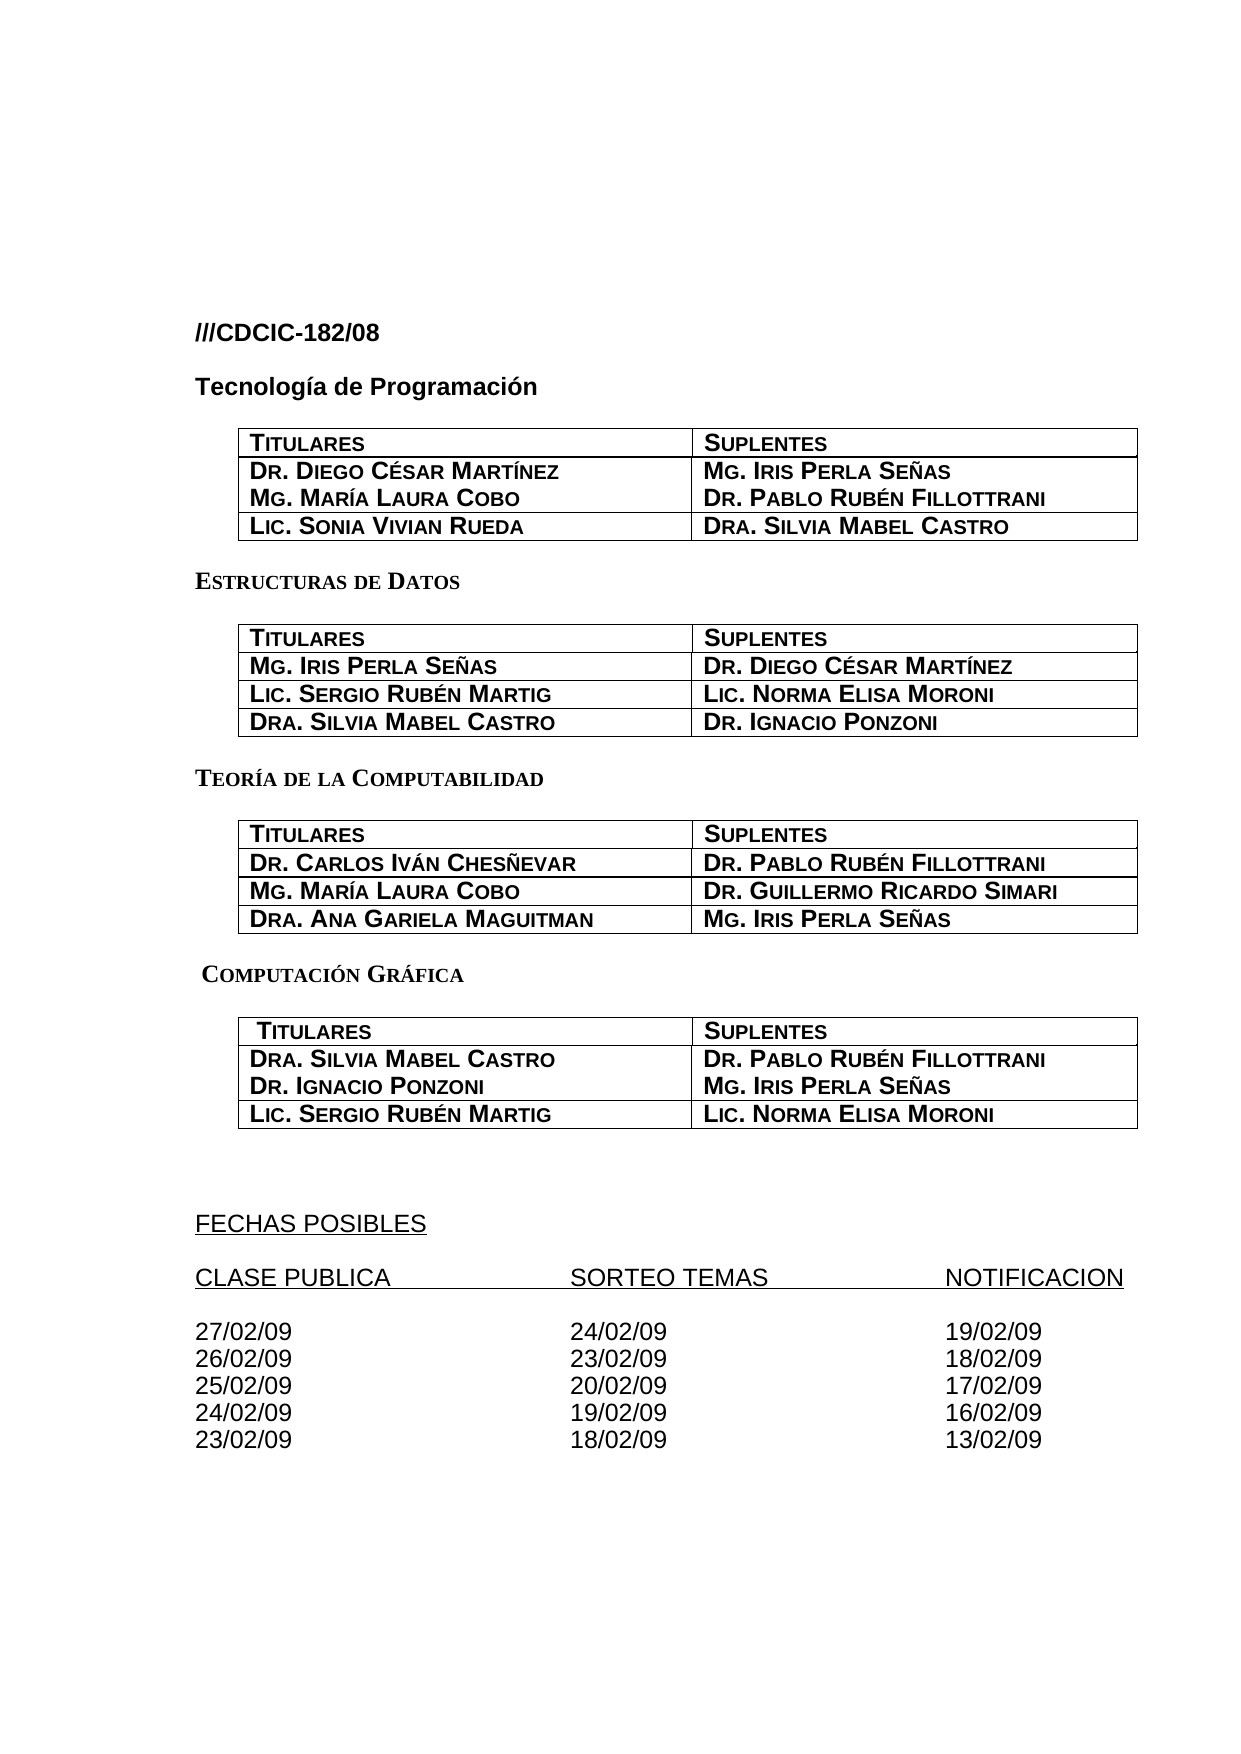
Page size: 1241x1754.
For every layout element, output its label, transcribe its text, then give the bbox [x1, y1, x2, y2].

subtitle Estructuras de Datos [195, 568, 1181, 595]
text ///CDCIC-182/08 [195, 320, 1181, 347]
text 27/02/09 24/02/09 19/02/09 [195, 1319, 1181, 1346]
table_header Suplentes [693, 1018, 1137, 1045]
subtitle Teoría de la Computabilidad [195, 764, 1181, 791]
table_header Titulares [239, 1018, 692, 1045]
table_cell Mg. María Laura Cobo [239, 878, 691, 904]
table_cell Dra. Silvia Mabel Castro Dr. Ignacio Ponzoni [239, 1046, 691, 1100]
table_cell Dra. Silvia Mabel Castro [239, 709, 691, 736]
table_header Titulares [239, 821, 692, 848]
table_cell Mg. Iris Perla Señas Dr. Pablo Rubén Fillottrani [692, 458, 1137, 512]
table_cell Mg. Iris Perla Señas [239, 653, 691, 680]
table_header Titulares [239, 429, 692, 456]
table_cell Lic. Sonia Vivian Rueda [239, 513, 691, 540]
text 26/02/09 23/02/09 18/02/09 [195, 1346, 1181, 1373]
table_cell Lic. Sergio Rubén Martig [239, 1101, 691, 1128]
table_cell Lic. Norma Elisa Moroni [692, 681, 1137, 708]
subtitle Computación Gráfica [195, 961, 1181, 988]
table_cell Dr. Pablo Rubén Fillottrani [692, 849, 1137, 876]
table_header Suplentes [693, 625, 1137, 652]
table_cell Dr. Ignacio Ponzoni [692, 709, 1137, 736]
text CLASE PUBLICA SORTEO TEMAS NOTIFICACION [195, 1264, 1181, 1292]
text 25/02/09 20/02/09 17/02/09 [195, 1373, 1181, 1400]
text FECHAS POSIBLES [195, 1210, 1181, 1237]
table_cell Dr. Diego César Martínez [692, 653, 1137, 680]
table_header Suplentes [693, 821, 1137, 848]
table_cell Lic. Sergio Rubén Martig [239, 681, 691, 708]
table_cell Dr. Pablo Rubén Fillottrani Mg. Iris Perla Señas [692, 1046, 1137, 1100]
text 24/02/09 19/02/09 16/02/09 [195, 1400, 1181, 1427]
table_header Suplentes [693, 429, 1137, 456]
text Tecnología de Programación [195, 374, 1181, 401]
table_cell Dr. Carlos Iván Chesñevar [239, 849, 691, 876]
table_cell Dr. Diego César Martínez Mg. María Laura Cobo [239, 458, 691, 512]
table_cell Lic. Norma Elisa Moroni [692, 1101, 1137, 1128]
table_cell Mg. Iris Perla Señas [692, 906, 1137, 933]
table_cell Dr. Guillermo Ricardo Simari [692, 878, 1137, 904]
table_header Titulares [239, 625, 692, 652]
table_cell Dra. Ana Gariela Maguitman [239, 906, 691, 933]
text 23/02/09 18/02/09 13/02/09 [195, 1427, 1181, 1454]
table_cell Dra. Silvia Mabel Castro [692, 513, 1137, 540]
